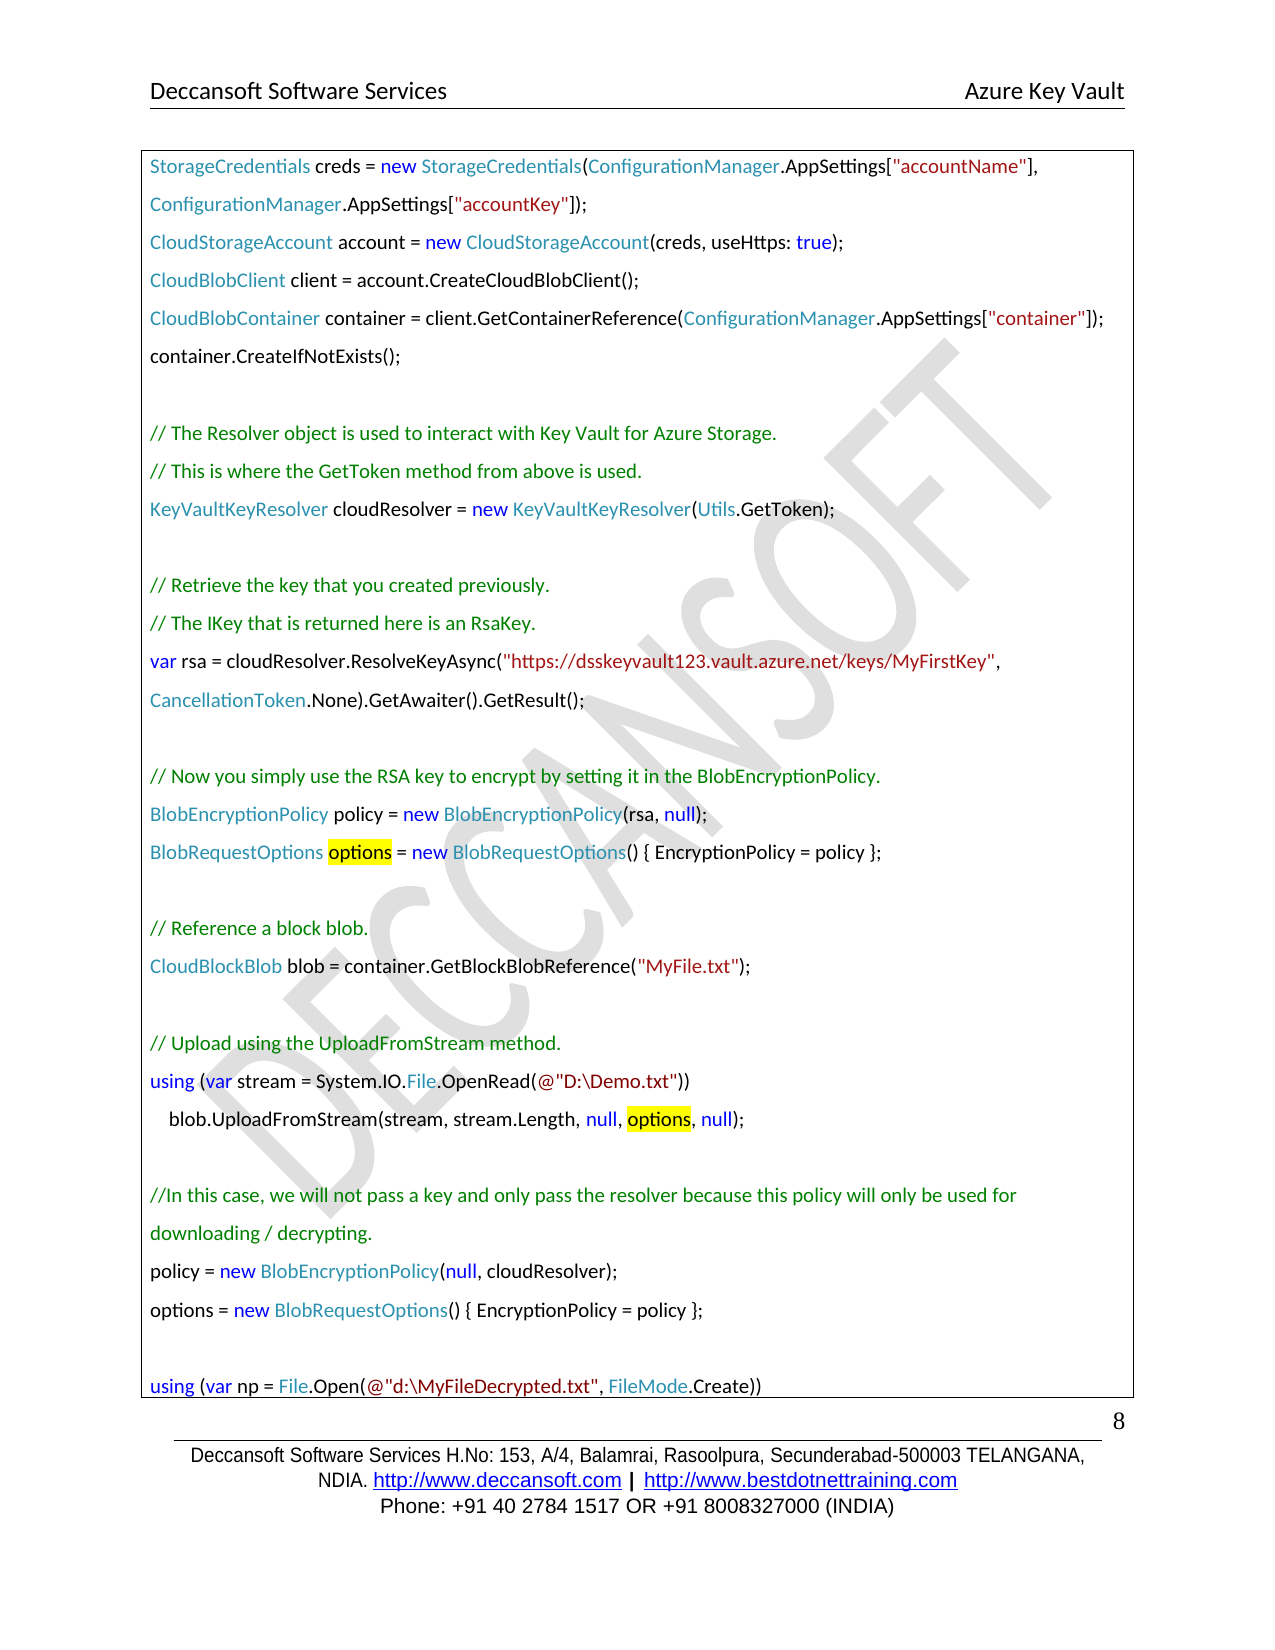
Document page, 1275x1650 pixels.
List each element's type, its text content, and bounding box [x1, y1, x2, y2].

text using (var np = File.Open(@"d:\MyFileDecrypted.txt", FileMode.Create)) [142, 1370, 1133, 1397]
text policy = new BlobEncryptionPolicy(null, cloudResolver); [142, 1256, 1133, 1284]
text // Now you simply use the RSA key to encrypt by setting it in the BlobEncryptionPolicy. [142, 760, 1133, 788]
text blob.UploadFromStream(stream, stream.Length, null, options, null); [142, 1103, 1133, 1132]
text // Reference a block blob. [142, 912, 1133, 941]
text BlobRequestOptions options = new BlobRequestOptions() { EncryptionPolicy = policy }; [142, 836, 1133, 865]
text // This is where the GetToken method from above is used. [142, 455, 1133, 483]
text CloudBlockBlob blob = container.GetBlockBlobReference("MyFile.txt"); [142, 951, 1133, 979]
text // The IKey that is returned here is an RsaKey. [142, 607, 1133, 636]
text CloudBlobContainer container = client.GetContainerReference(ConfigurationManager.AppSettings["container"]); [142, 302, 1133, 331]
text //In this case, we will not pass a key and only pass the resolver because this policy will only be used for downloading / decrypting. [142, 1179, 1133, 1246]
text BlobEncryptionPolicy policy = new BlobEncryptionPolicy(rsa, null); [142, 798, 1133, 827]
text KeyVaultKeyResolver cloudResolver = new KeyVaultKeyResolver(Utils.GetToken); [142, 493, 1133, 522]
text var rsa = cloudResolver.ResolveKeyAsync("https://dsskeyvault123.vault.azure.net/keys/MyFirstKey", CancellationToken.None).GetAwaiter().GetResult(); [142, 646, 1133, 712]
text // Retrieve the key that you created previously. [142, 569, 1133, 598]
text CloudBlobClient client = account.CreateCloudBlobClient(); [142, 264, 1133, 293]
text StorageCredentials creds = new StorageCredentials(ConfigurationManager.AppSettings["accountName"], ConfigurationManager.AppSettings["accountKey"]); [142, 151, 1133, 217]
text using (var stream = System.IO.File.OpenRead(@"D:\Demo.txt")) [142, 1065, 1133, 1093]
text container.CreateIfNotExists(); [142, 341, 1133, 369]
text options = new BlobRequestOptions() { EncryptionPolicy = policy }; [142, 1294, 1133, 1322]
text // The Resolver object is used to interact with Key Vault for Azure Storage. [142, 417, 1133, 445]
text // Upload using the UploadFromStream method. [142, 1027, 1133, 1055]
text CloudStorageAccount account = new CloudStorageAccount(creds, useHttps: true); [142, 226, 1133, 255]
